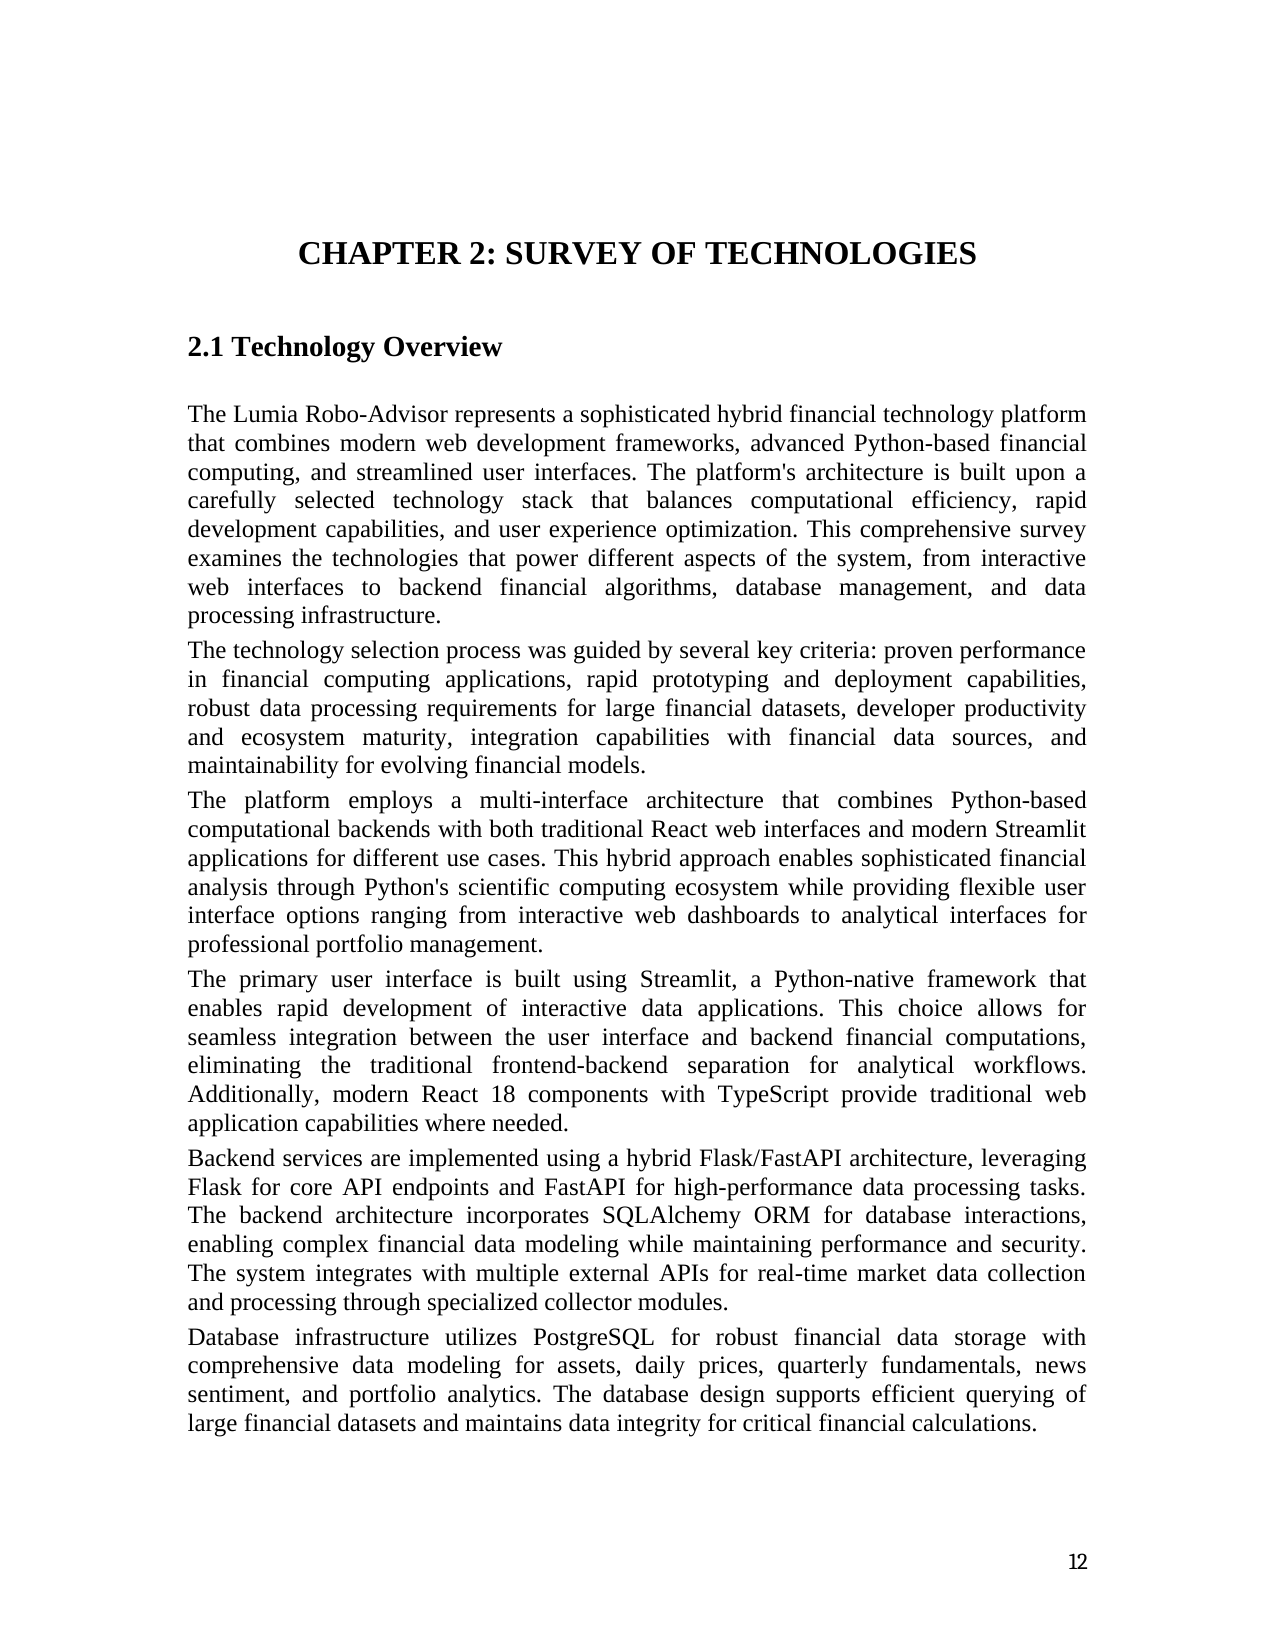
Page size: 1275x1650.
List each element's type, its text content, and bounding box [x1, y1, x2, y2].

subtitle 2.1 Technology Overview [187, 329, 1087, 363]
text The Lumia Robo-Advisor represents a sophisticated hybrid financial technology platform that combines modern web development frameworks, advanced Python-based financial computing, and streamlined user interfaces. The platform's architecture is built upon a carefully selected technology stack that balances computational efficiency, rapid development capabilities, and user experience optimization. This comprehensive survey examines the technologies that power different aspects of the system, from interactive web interfaces to backend financial algorithms, database management, and data processing infrastructure. [187, 399, 1087, 629]
text Database infrastructure utilizes PostgreSQL for robust financial data storage with comprehensive data modeling for assets, daily prices, quarterly fundamentals, news sentiment, and portfolio analytics. The database design supports efficient querying of large financial datasets and maintains data integrity for critical financial calculations. [187, 1322, 1087, 1437]
text Backend services are implemented using a hybrid Flask/FastAPI architecture, leveraging Flask for core API endpoints and FastAPI for high-performance data processing tasks. The backend architecture incorporates SQLAlchemy ORM for database interactions, enabling complex financial data modeling while maintaining performance and security. The system integrates with multiple external APIs for real-time market data collection and processing through specialized collector modules. [187, 1143, 1087, 1316]
text The technology selection process was guided by several key criteria: proven performance in financial computing applications, rapid prototyping and deployment capabilities, robust data processing requirements for large financial datasets, developer productivity and ecosystem maturity, integration capabilities with financial data sources, and maintainability for evolving financial models. [187, 636, 1087, 779]
text The primary user interface is built using Streamlit, a Python-native framework that enables rapid development of interactive data applications. This choice allows for seamless integration between the user interface and backend financial computations, eliminating the traditional frontend-backend separation for analytical workflows. Additionally, modern React 18 components with TypeScript provide traditional web application capabilities where needed. [187, 964, 1087, 1137]
text The platform employs a multi-interface architecture that combines Python-based computational backends with both traditional React web interfaces and modern Streamlit applications for different use cases. This hybrid approach enables sophisticated financial analysis through Python's scientific computing ecosystem while providing flexible user interface options ranging from interactive web dashboards to analytical interfaces for professional portfolio management. [187, 786, 1087, 958]
subtitle CHAPTER 2: SURVEY OF TECHNOLOGIES [187, 233, 1087, 272]
